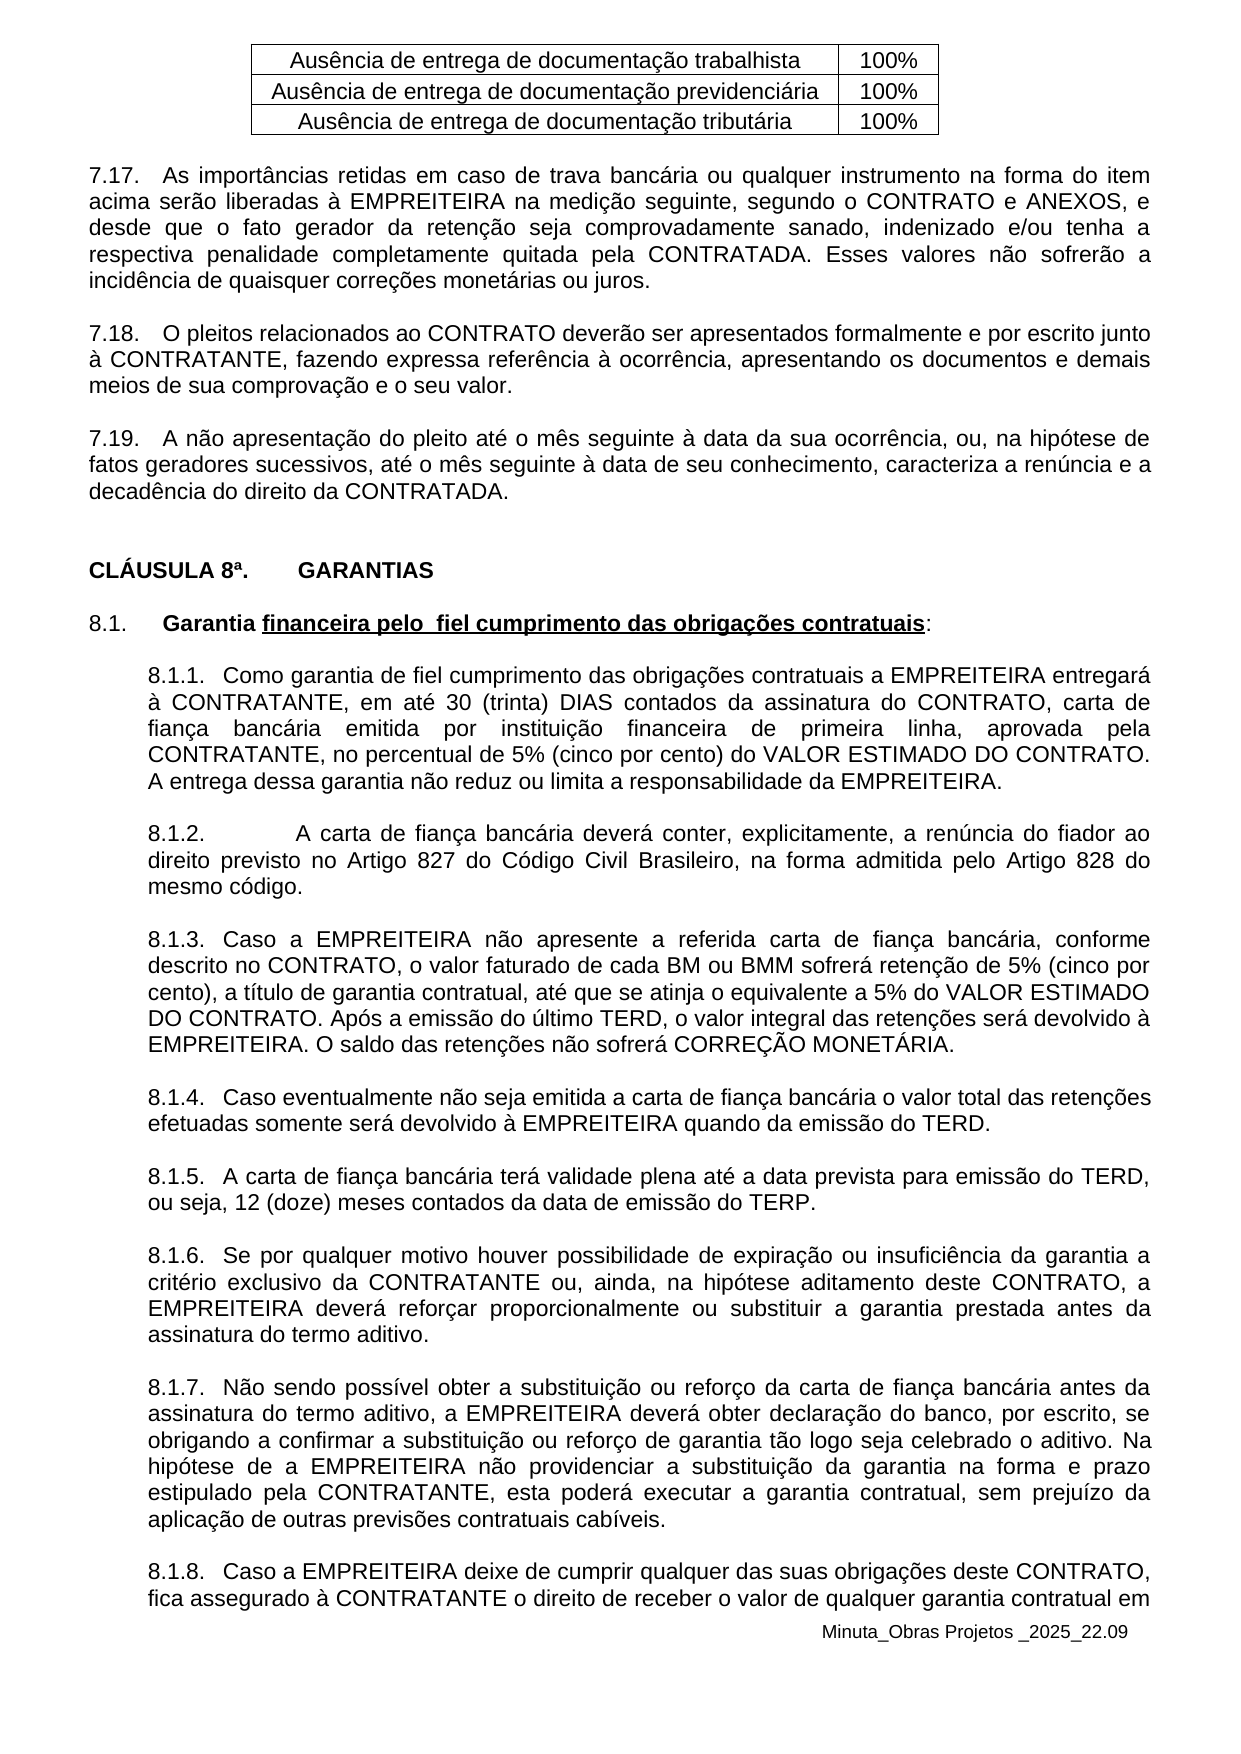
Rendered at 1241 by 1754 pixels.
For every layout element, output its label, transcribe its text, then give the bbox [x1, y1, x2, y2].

list Não sendo possível obter a substituição ou reforço da carta de fiança bancária antes da assinatura do termo aditivo, a EMPREITEIRA deverá obter declaração do banco, por escrito, se obrigando a confirmar a substituição ou reforço de garantia tão logo seja celebrado o aditivo. Na hipótese de a EMPREITEIRA não providenciar a substituição da garantia na forma e prazo estipulado pela CONTRATANTE, esta poderá executar a garantia contratual, sem prejuízo da aplicação de outras previsões contratuais cabíveis. [148, 1374, 1152, 1532]
table_cell Ausência de entrega de documentação previdenciária [252, 75, 838, 104]
list As importâncias retidas em caso de trava bancária ou qualquer instrumento na forma do item acima serão liberadas à EMPREITEIRA na medição seguinte, segundo o CONTRATO e ANEXOS, e desde que o fato gerador da retenção seja comprovadamente sanado, indenizado e/ou tenha a respectiva penalidade completamente quitada pela CONTRATADA. Esses valores não sofrerão a incidência de quaisquer correções monetárias ou juros. [89, 162, 1152, 293]
table_cell 100% [839, 45, 938, 74]
list A não apresentação do pleito até o mês seguinte à data da sua ocorrência, ou, na hipótese de fatos geradores sucessivos, até o mês seguinte à data de seu conhecimento, caracteriza a renúncia e a decadência do direito da CONTRATADA. [89, 425, 1152, 504]
list Se por qualquer motivo houver possibilidade de expiração ou insuficiência da garantia a critério exclusivo da CONTRATANTE ou, ainda, na hipótese aditamento deste CONTRATO, a EMPREITEIRA deverá reforçar proporcionalmente ou substituir a garantia prestada antes da assinatura do termo aditivo. [148, 1242, 1152, 1347]
table_cell 100% [839, 105, 938, 134]
list A carta de fiança bancária terá validade plena até a data prevista para emissão do TERD, ou seja, 12 (doze) meses contados da data de emissão do TERP. [148, 1163, 1152, 1216]
list O pleitos relacionados ao CONTRATO deverão ser apresentados formalmente e por escrito junto à CONTRATANTE, fazendo expressa referência à ocorrência, apresentando os documentos e demais meios de sua comprovação e o seu valor. [89, 320, 1152, 399]
table_cell Ausência de entrega de documentação tributária [252, 105, 838, 134]
list GARANTIAS [89, 557, 1152, 583]
list A carta de fiança bancária deverá conter, explicitamente, a renúncia do fiador ao direito previsto no Artigo 827 do Código Civil Brasileiro, na forma admitida pelo Artigo 828 do mesmo código. [148, 820, 1152, 899]
table_cell Ausência de entrega de documentação trabalhista [252, 45, 838, 74]
list Caso eventualmente não seja emitida a carta de fiança bancária o valor total das retenções efetuadas somente será devolvido à EMPREITEIRA quando da emissão do TERD. [148, 1084, 1152, 1137]
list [148, 1558, 1152, 1611]
list Caso a EMPREITEIRA não apresente a referida carta de fiança bancária, conforme descrito no CONTRATO, o valor faturado de cada BM ou BMM sofrerá retenção de 5% (cinco por cento), a título de garantia contratual, até que se atinja o equivalente a 5% do VALOR ESTIMADO DO CONTRATO. Após a emissão do último TERD, o valor integral das retenções será devolvido à EMPREITEIRA. O saldo das retenções não sofrerá CORREÇÃO MONETÁRIA. [148, 926, 1152, 1058]
list Garantia financeira pelo fiel cumprimento das obrigações contratuais: [89, 609, 1152, 636]
table_cell 100% [839, 75, 938, 104]
list Como garantia de fiel cumprimento das obrigações contratuais a EMPREITEIRA entregará à CONTRATANTE, em até 30 (trinta) DIAS contados da assinatura do CONTRATO, carta de fiança bancária emitida por instituição financeira de primeira linha, aprovada pela CONTRATANTE, no percentual de 5% (cinco por cento) do VALOR ESTIMADO DO CONTRATO. A entrega dessa garantia não reduz ou limita a responsabilidade da EMPREITEIRA. [148, 662, 1152, 794]
